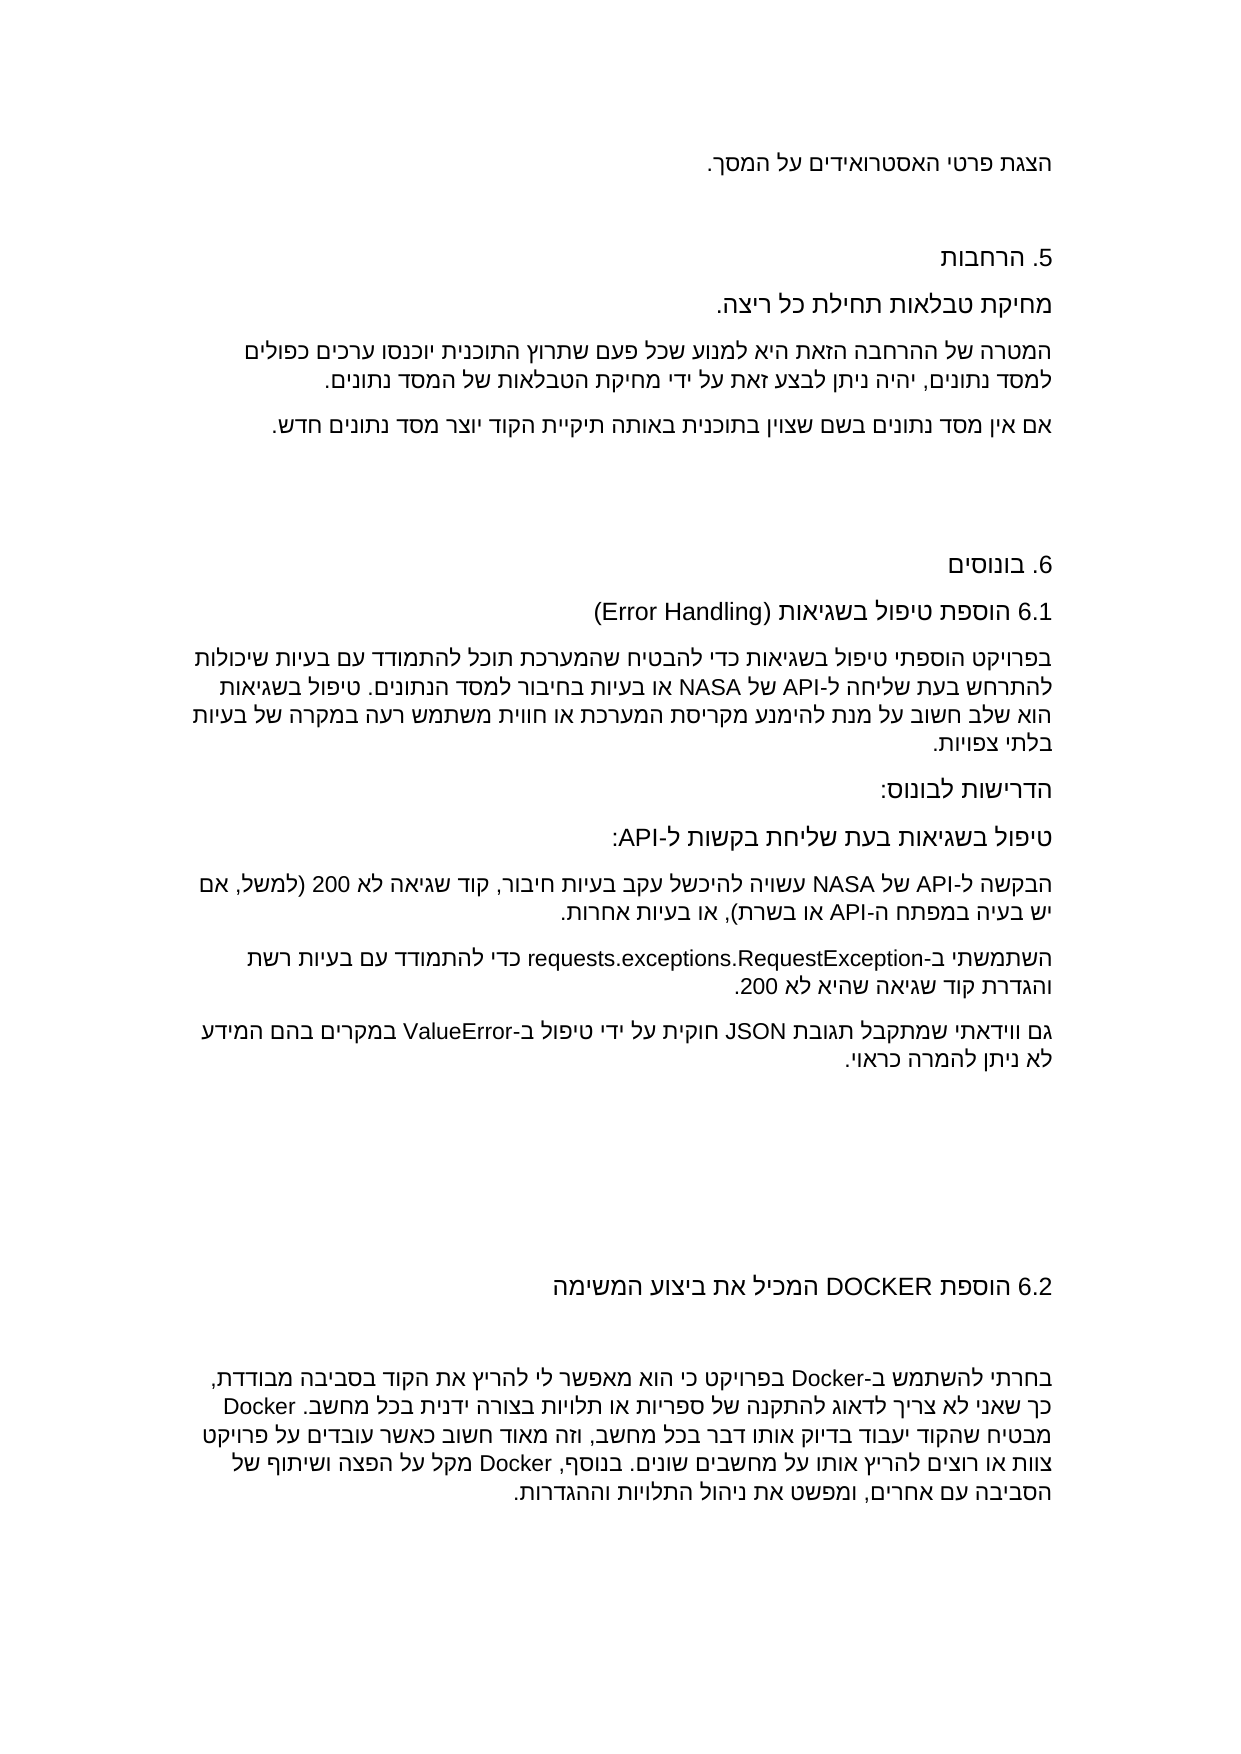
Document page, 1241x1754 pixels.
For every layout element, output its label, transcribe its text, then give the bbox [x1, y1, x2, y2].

text המטרה של ההרחבה הזאת היא למנוע שכל פעם שתרוץ התוכנית יוכנסו ערכים כפולים למסד נתונים, יהיה ניתן לבצע זאת על ידי מחיקת הטבלאות של המסד נתונים. [187, 338, 1053, 393]
text 6.1 הוספת טיפול בשגיאות (Error Handling) [187, 597, 1053, 626]
text גם ווידאתי שמתקבל תגובת JSON חוקית על ידי טיפול ב-ValueError במקרים בהם המידע לא ניתן להמרה כראוי. [187, 1018, 1053, 1073]
text הדרישות לבונוס: [187, 776, 1053, 804]
text טיפול בשגיאות בעת שליחת בקשות ל-API: [187, 823, 1053, 852]
text 6. בונוסים [187, 550, 1053, 578]
text השתמשתי ב-requests.exceptions.RequestException כדי להתמודד עם בעיות רשת והגדרת קוד שגיאה שהיא לא 200. [187, 944, 1053, 999]
text בפרויקט הוספתי טיפול בשגיאות כדי להבטיח שהמערכת תוכל להתמודד עם בעיות שיכולות להתרחש בעת שליחה ל-API של NASA או בעיות בחיבור למסד הנתונים. טיפול בשגיאות הוא שלב חשוב על מנת להימנע מקריסת המערכת או חווית משתמש רעה במקרה של בעיות בלתי צפויות. [187, 645, 1053, 757]
text 5. הרחבות [187, 243, 1053, 272]
text אם אין מסד נתונים בשם שצוין בתוכנית באותה תיקיית הקוד יוצר מסד נתונים חדש. [187, 412, 1053, 438]
text מחיקת טבלאות תחילת כל ריצה. [187, 291, 1053, 319]
text הבקשה ל-API של NASA עשויה להיכשל עקב בעיות חיבור, קוד שגיאה לא 200 (למשל, אם יש בעיה במפתח ה-API או בשרת), או בעיות אחרות. [187, 871, 1053, 926]
text הצגת פרטי האסטרואידים על המסך. [187, 150, 1053, 176]
text 6.2 הוספת DOCKER המכיל את ביצוע המשימה [187, 1272, 1053, 1301]
text בחרתי להשתמש ב-Docker בפרויקט כי הוא מאפשר לי להריץ את הקוד בסביבה מבודדת, כך שאני לא צריך לדאוג להתקנה של ספריות או תלויות בצורה ידנית בכל מחשב. Docker מבטיח שהקוד יעבוד בדיוק אותו דבר בכל מחשב, וזה מאוד חשוב כאשר עובדים על פרויקט צוות או רוצים להריץ אותו על מחשבים שונים. בנוסף, Docker מקל על הפצה ושיתוף של הסביבה עם אחרים, ומפשט את ניהול התלויות וההגדרות. [187, 1365, 1053, 1505]
